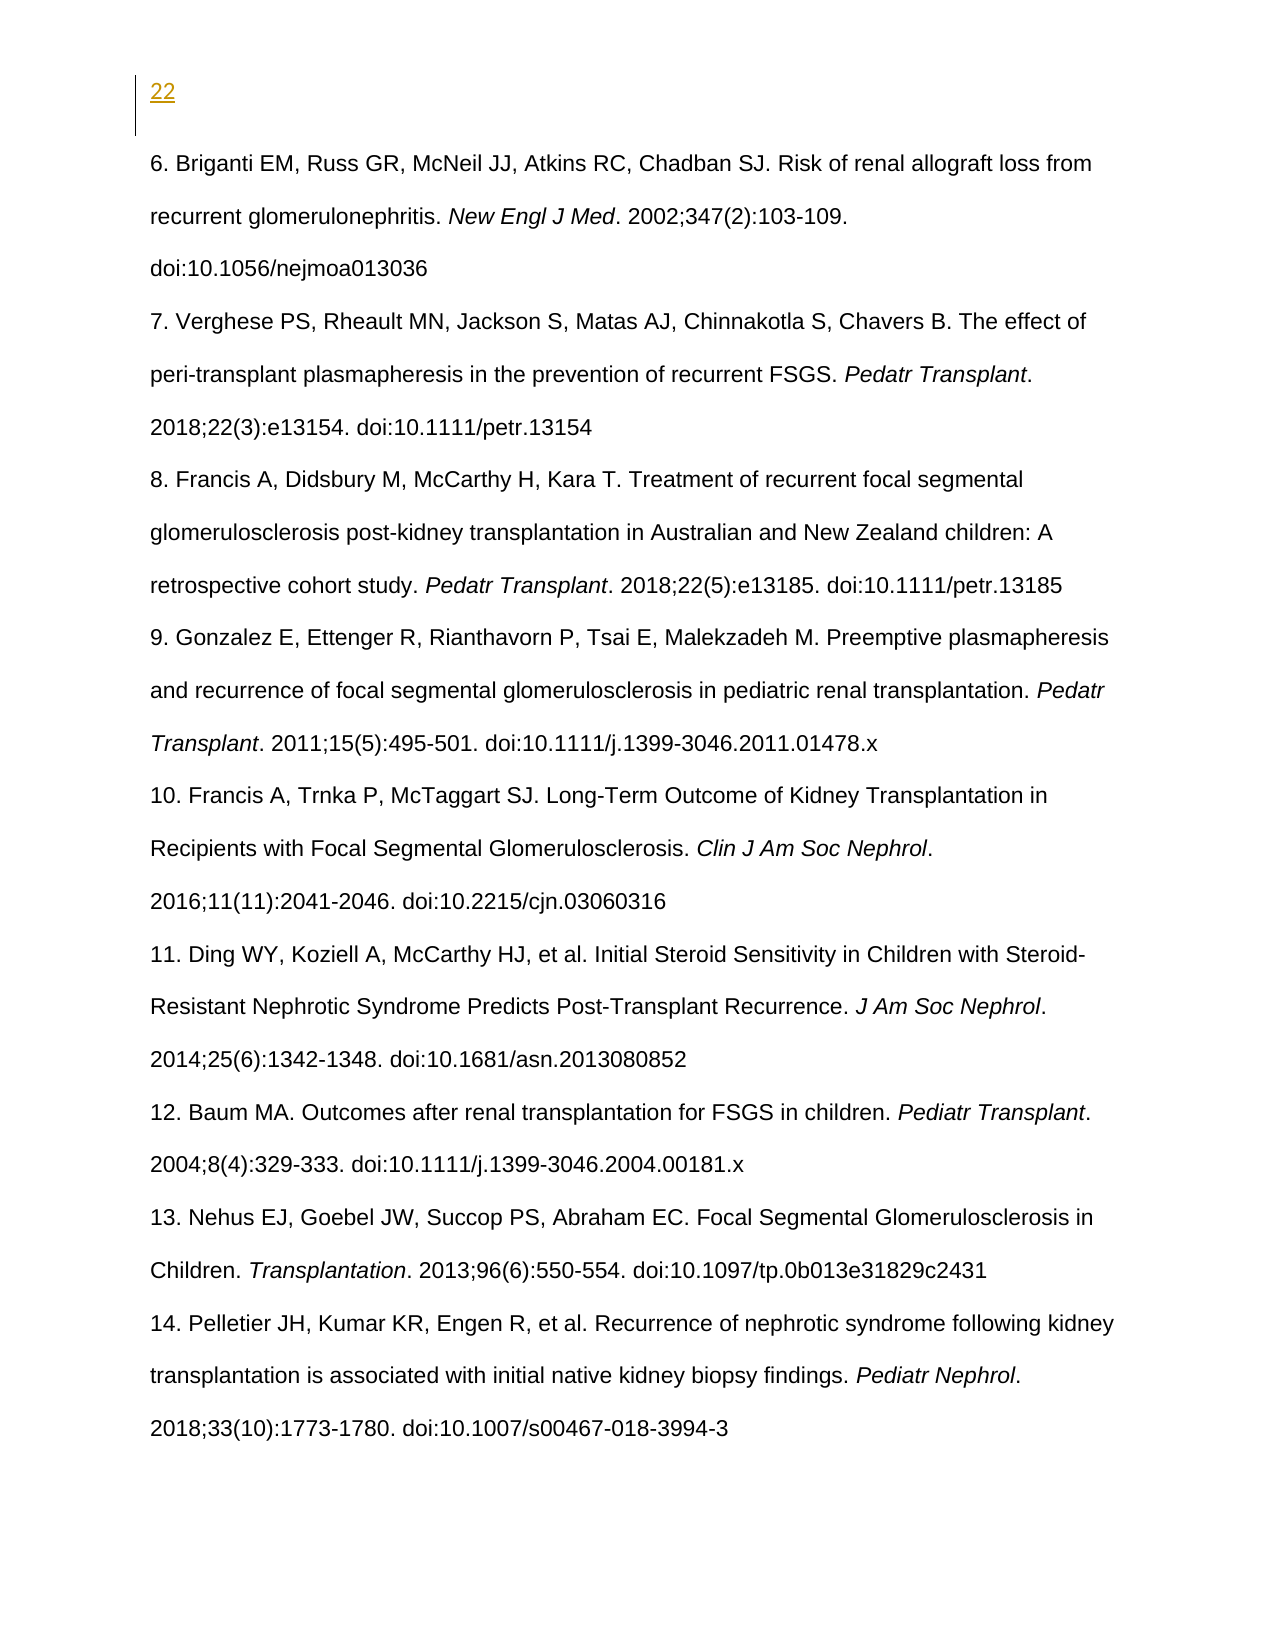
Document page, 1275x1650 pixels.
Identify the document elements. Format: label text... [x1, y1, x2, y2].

text 12. Baum MA. Outcomes after renal transplantation for FSGS in children. Pediatr Transplant. 2004;8(4):329-333. doi:10.1111/j.1399-3046.2004.00181.x [150, 1099, 1125, 1178]
text 8. Francis A, Didsbury M, McCarthy H, Kara T. Treatment of recurrent focal segmental glomerulosclerosis post-kidney transplantation in Australian and New Zealand children: A retrospective cohort study. Pedatr Transplant. 2018;22(5):e13185. doi:10.1111/petr.13185 [150, 466, 1125, 598]
text 9. Gonzalez E, Ettenger R, Rianthavorn P, Tsai E, Malekzadeh M. Preemptive plasmapheresis and recurrence of focal segmental glomerulosclerosis in pediatric renal transplantation. Pedatr Transplant. 2011;15(5):495-501. doi:10.1111/j.1399-3046.2011.01478.x [150, 624, 1125, 756]
text 11. Ding WY, Koziell A, McCarthy HJ, et al. Initial Steroid Sensitivity in Children with Steroid-Resistant Nephrotic Syndrome Predicts Post-Transplant Recurrence. J Am Soc Nephrol. 2014;25(6):1342-1348. doi:10.1681/asn.2013080852 [150, 941, 1125, 1072]
text 7. Verghese PS, Rheault MN, Jackson S, Matas AJ, Chinnakotla S, Chavers B. The effect of peri-transplant plasmapheresis in the prevention of recurrent FSGS. Pedatr Transplant. 2018;22(3):e13154. doi:10.1111/petr.13154 [150, 308, 1125, 440]
text 14. Pelletier JH, Kumar KR, Engen R, et al. Recurrence of nephrotic syndrome following kidney transplantation is associated with initial native kidney biopsy findings. Pediatr Nephrol. 2018;33(10):1773-1780. doi:10.1007/s00467-018-3994-3 [150, 1309, 1125, 1441]
text 6. Briganti EM, Russ GR, McNeil JJ, Atkins RC, Chadban SJ. Risk of renal allograft loss from recurrent glomerulonephritis. New Engl J Med. 2002;347(2):103-109. doi:10.1056/nejmoa013036 [150, 150, 1125, 282]
text 13. Nehus EJ, Goebel JW, Succop PS, Abraham EC. Focal Segmental Glomerulosclerosis in Children. Transplantation. 2013;96(6):550-554. doi:10.1097/tp.0b013e31829c2431 [150, 1204, 1125, 1283]
text 10. Francis A, Trnka P, McTaggart SJ. Long-Term Outcome of Kidney Transplantation in Recipients with Focal Segmental Glomerulosclerosis. Clin J Am Soc Nephrol. 2016;11(11):2041-2046. doi:10.2215/cjn.03060316 [150, 782, 1125, 914]
